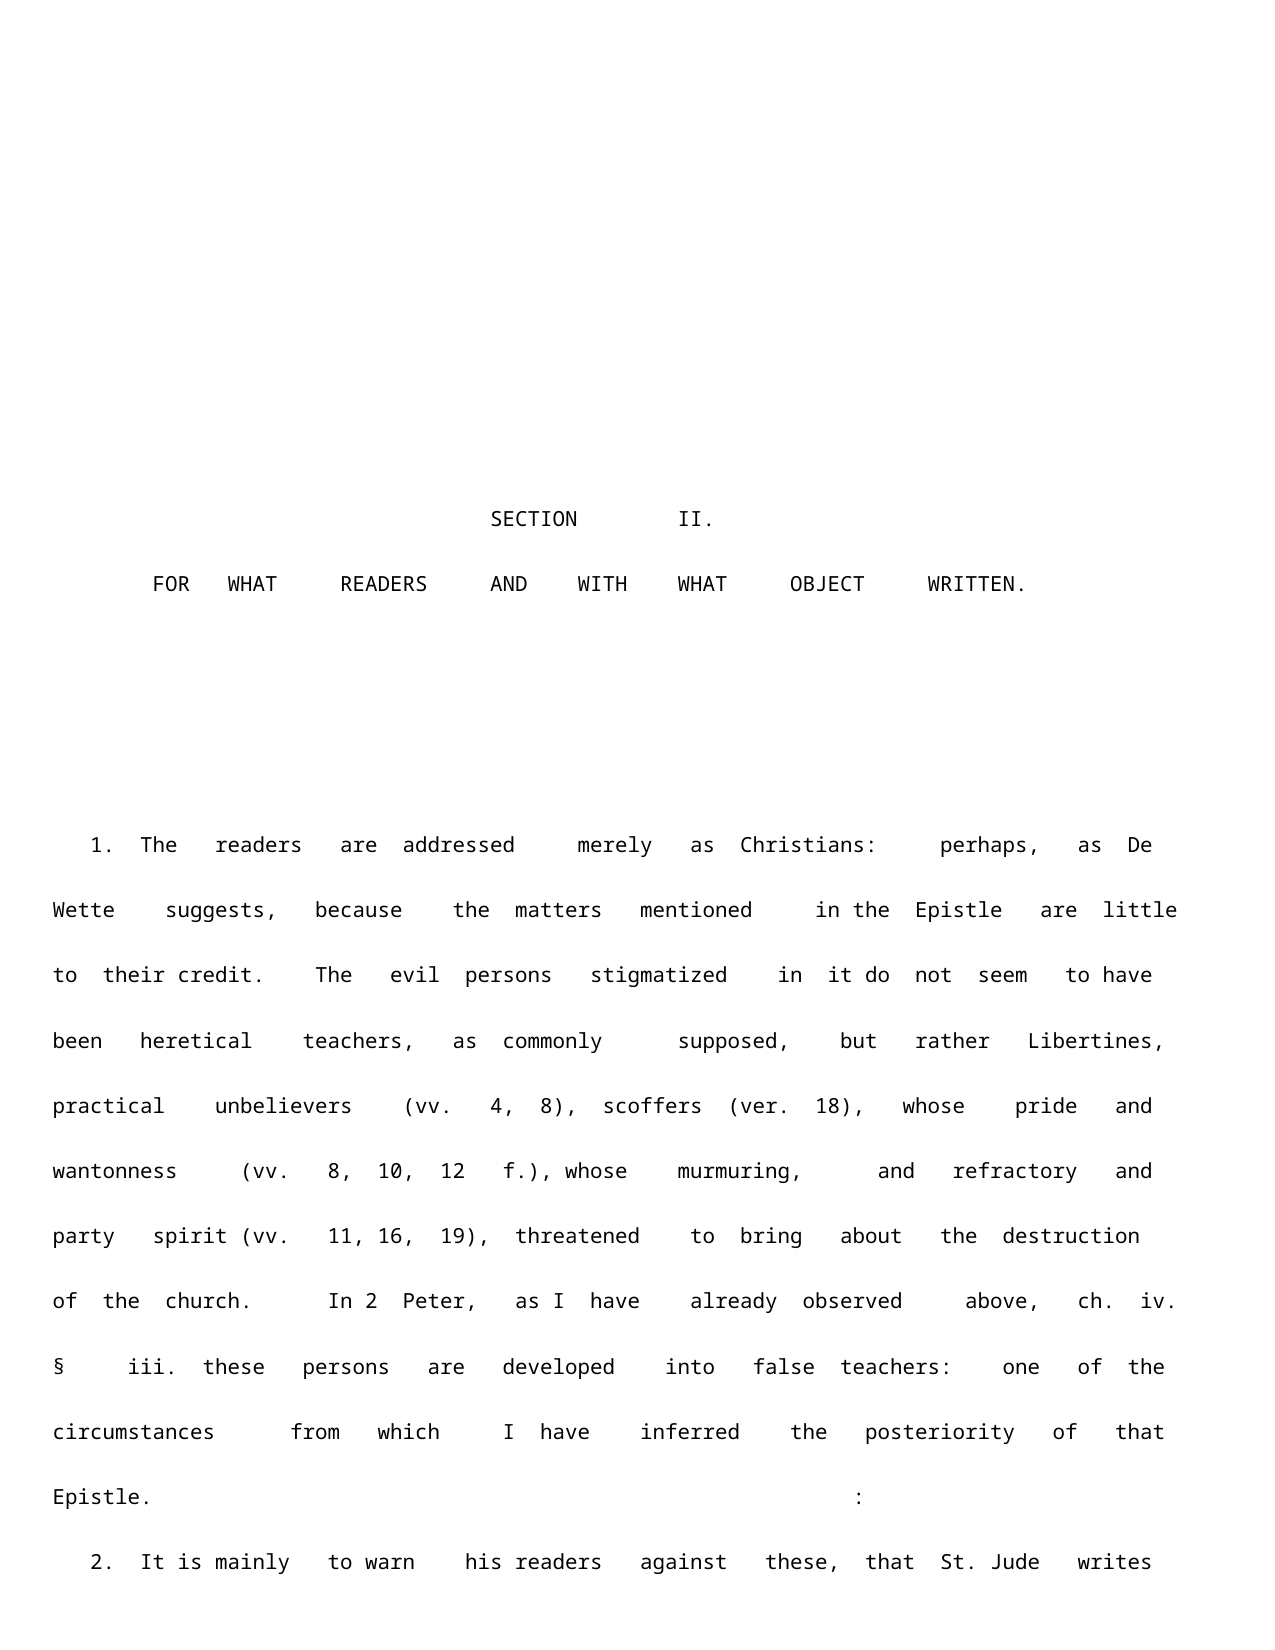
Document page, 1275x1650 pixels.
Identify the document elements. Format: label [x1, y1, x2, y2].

text [15, 15, 1260, 1608]
